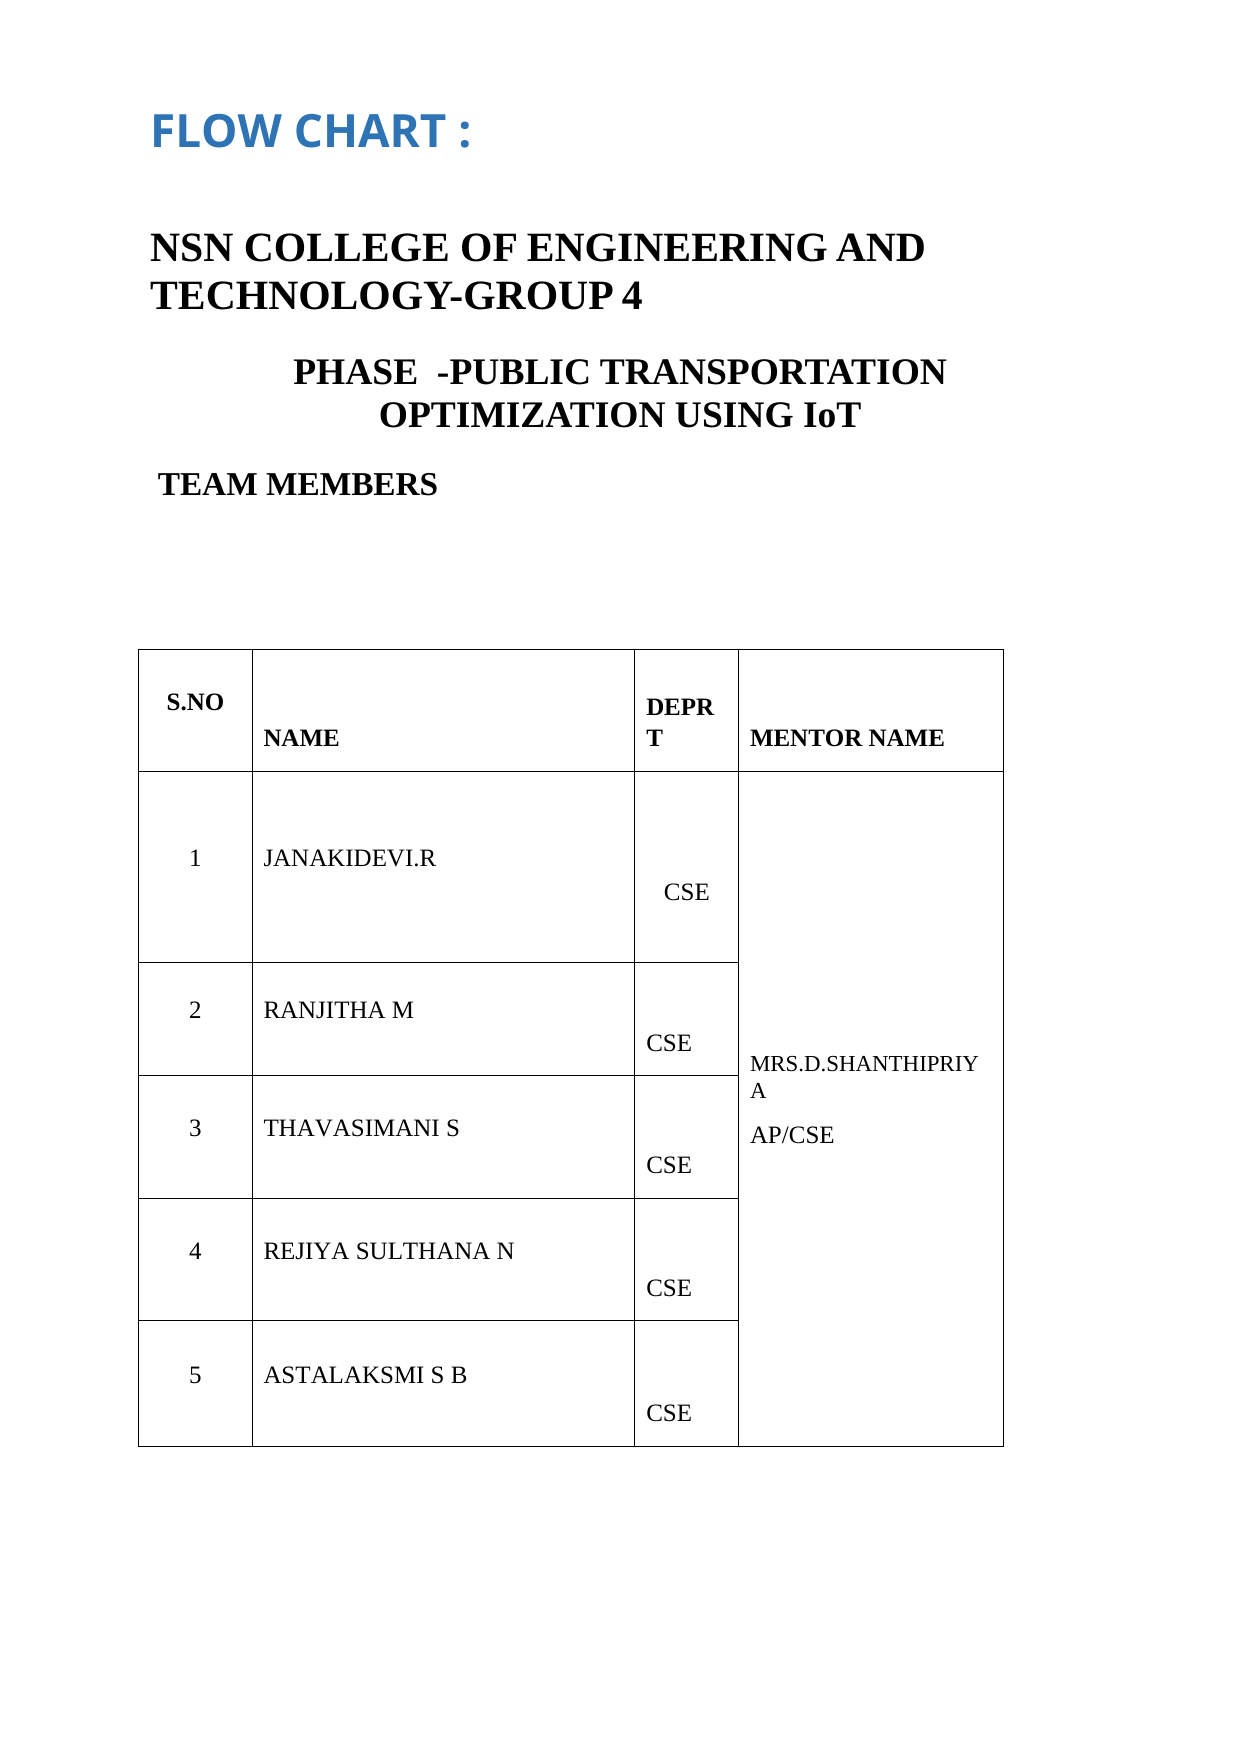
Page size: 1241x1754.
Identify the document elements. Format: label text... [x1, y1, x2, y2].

table_cell CSE [635, 772, 738, 962]
text NSN COLLEGE OF ENGINEERING AND TECHNOLOGY-GROUP 4 [150, 222, 1090, 318]
table_cell MRS.D.SHANTHIPRIYA AP/CSE [739, 772, 1003, 1446]
table_cell CSE [635, 963, 738, 1075]
table_cell CSE [635, 1321, 738, 1446]
table_cell RANJITHA M [253, 963, 634, 1075]
table_cell CSE [635, 1199, 738, 1320]
text PHASE -PUBLIC TRANSPORTATION OPTIMIZATION USING IoT [150, 349, 1090, 436]
table_cell JANAKIDEVI.R [253, 772, 634, 962]
table_cell 1 [139, 772, 252, 962]
table_cell CSE [635, 1076, 738, 1198]
table_cell 4 [139, 1199, 252, 1320]
table_cell 3 [139, 1076, 252, 1198]
table_header MENTOR NAME [739, 650, 1003, 771]
table_cell THAVASIMANI S [253, 1076, 634, 1198]
table_header DEPRT [635, 650, 738, 771]
table_header NAME [253, 650, 634, 771]
table_cell REJIYA SULTHANA N [253, 1199, 634, 1320]
table_cell ASTALAKSMI S B [253, 1321, 634, 1446]
text TEAM MEMBERS [150, 464, 1090, 502]
table_header S.NO [139, 650, 252, 771]
table_cell 2 [139, 963, 252, 1075]
table_cell 5 [139, 1321, 252, 1446]
